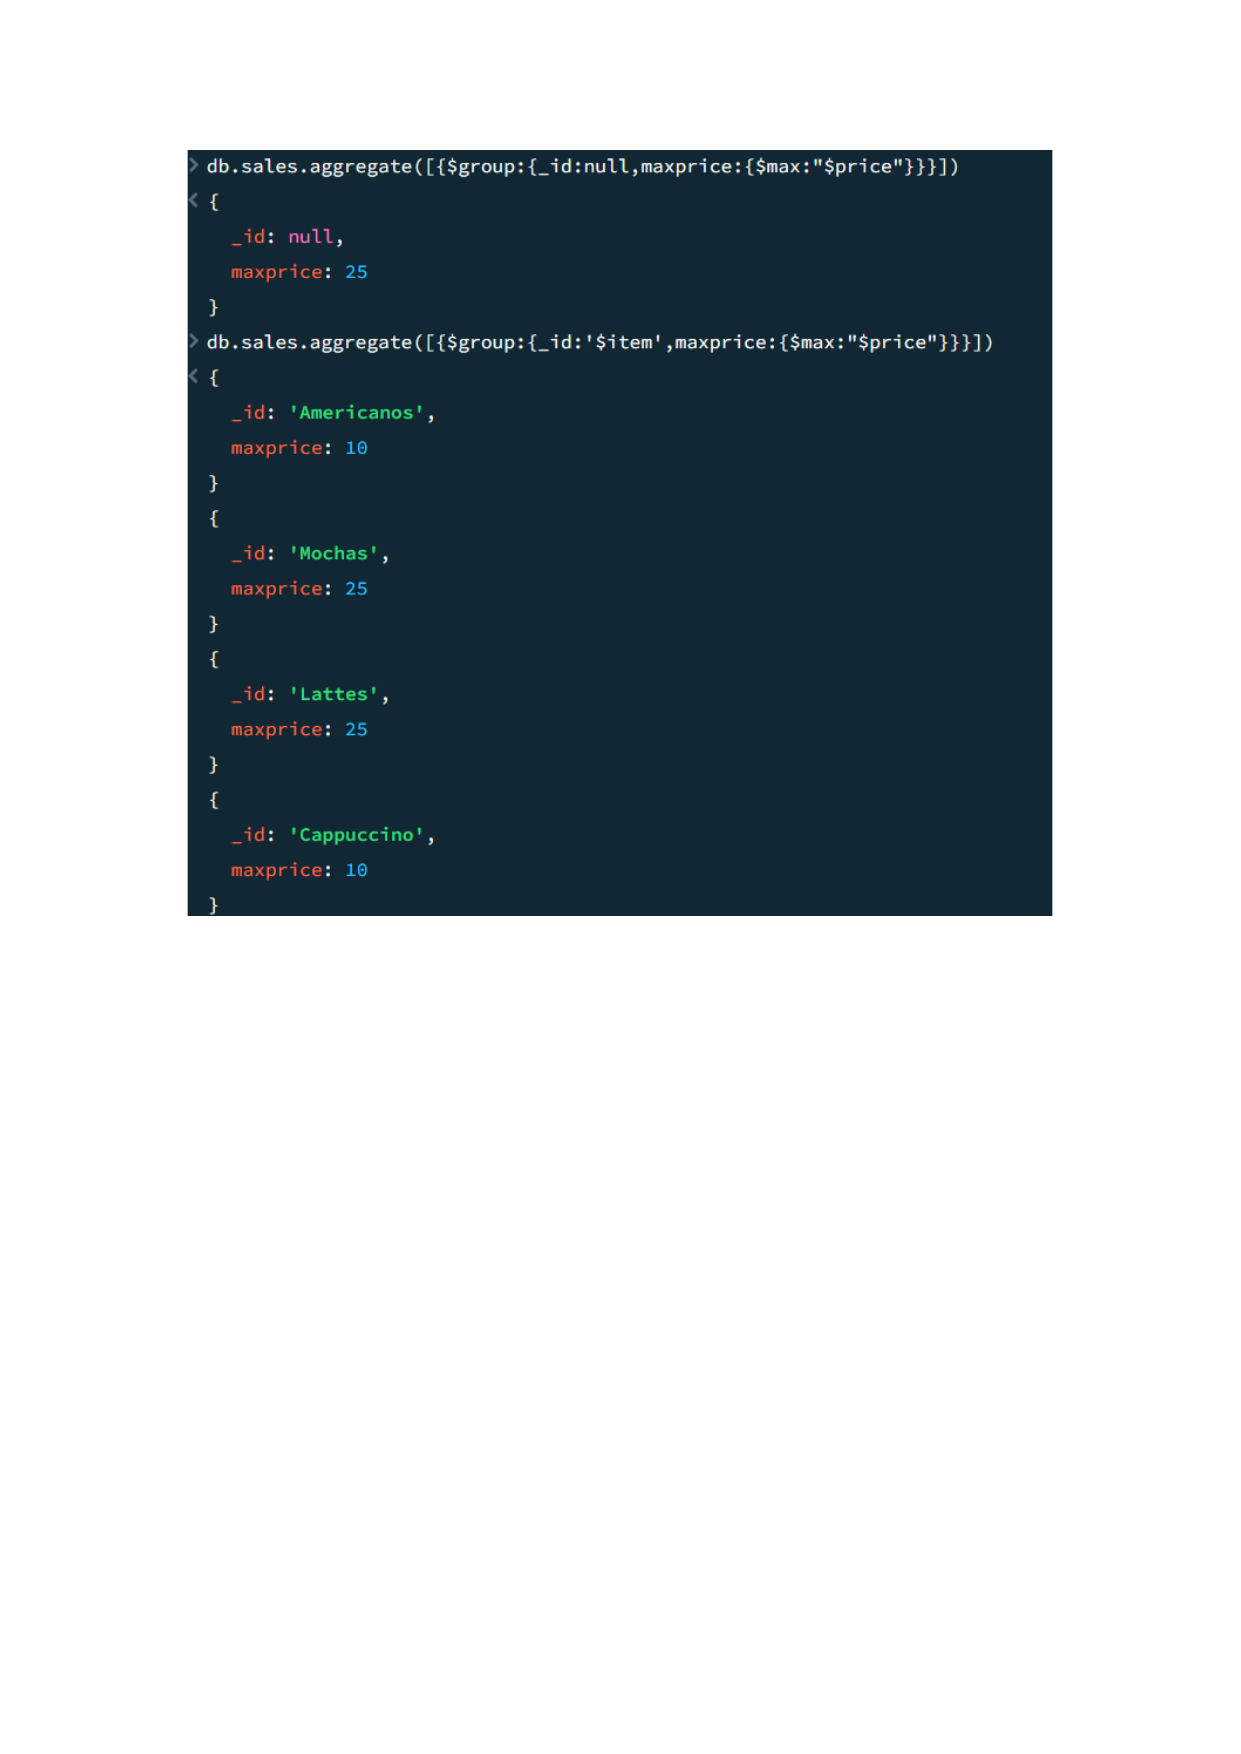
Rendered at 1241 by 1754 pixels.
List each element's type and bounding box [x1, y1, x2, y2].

picture [187, 150, 1053, 916]
